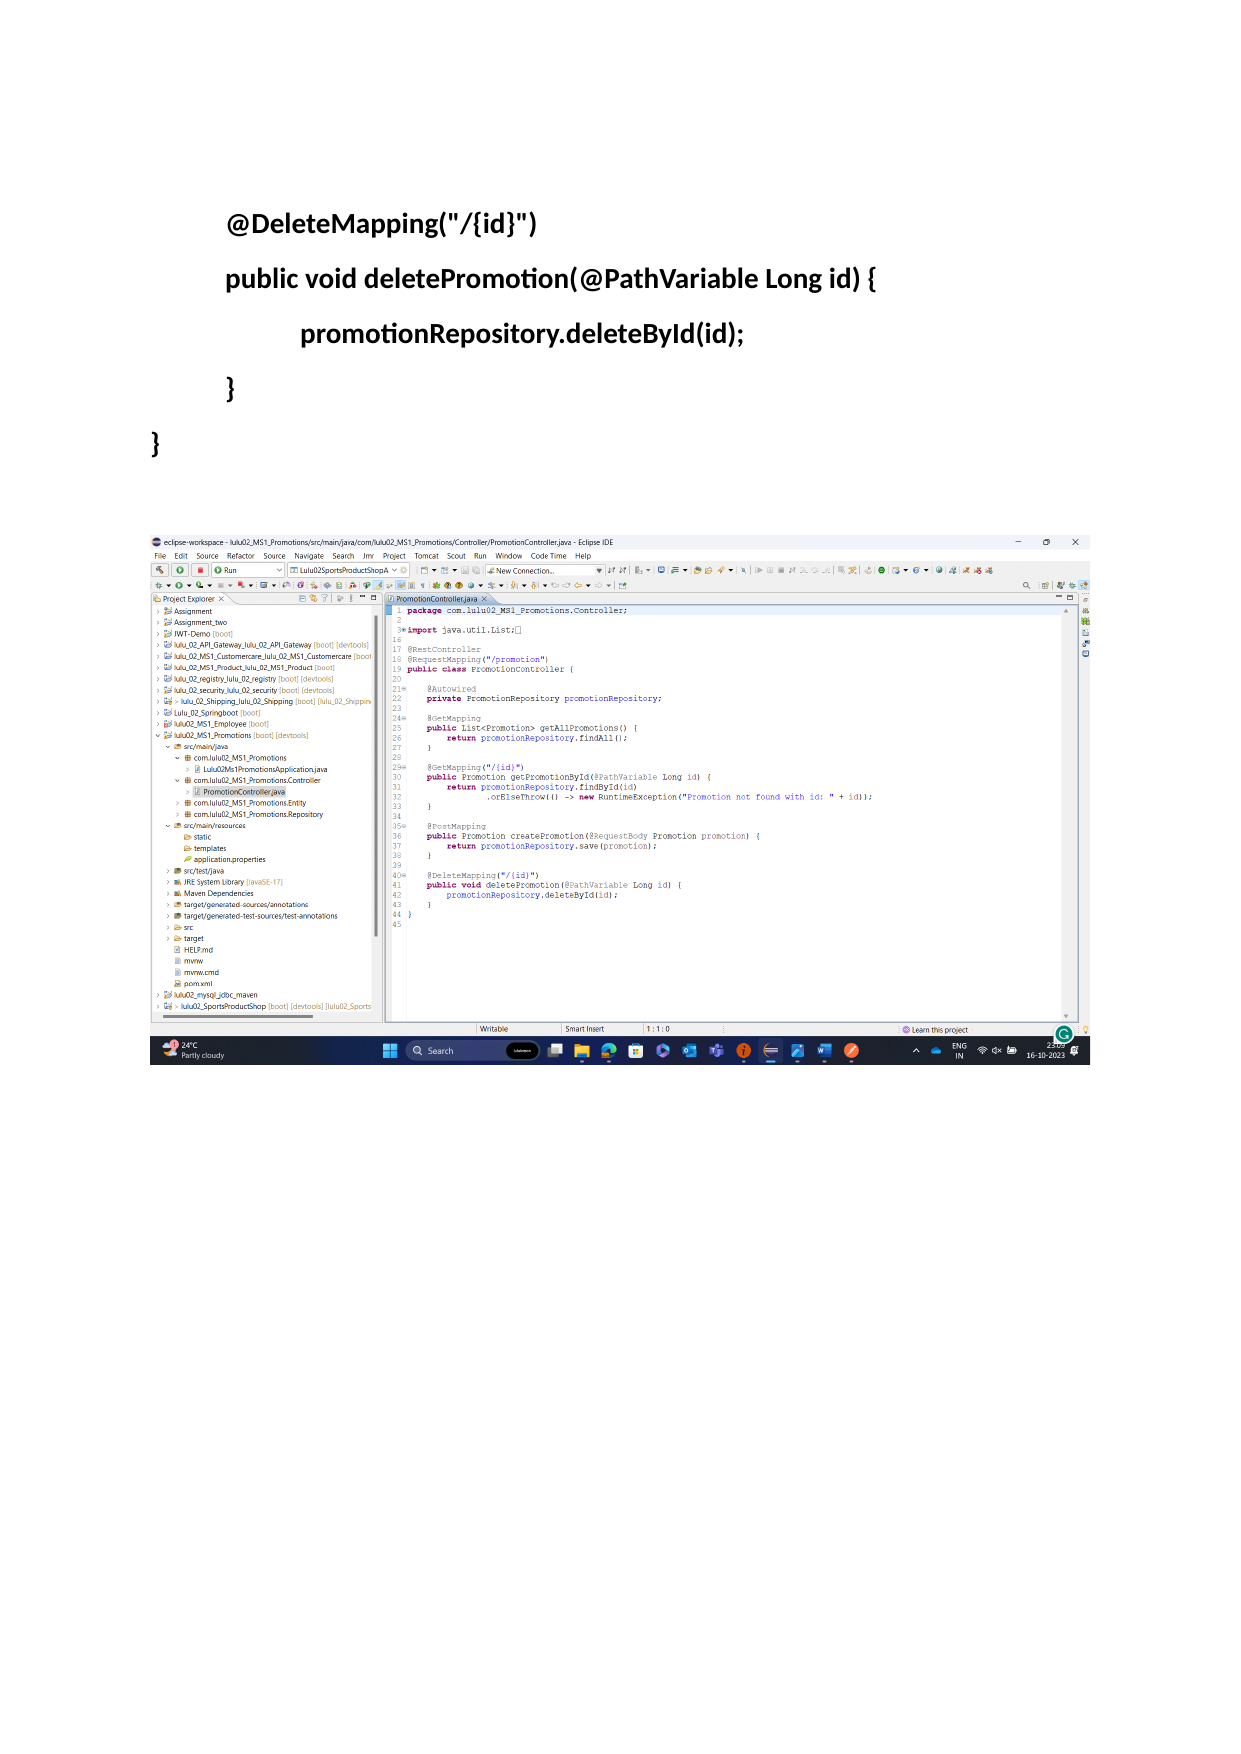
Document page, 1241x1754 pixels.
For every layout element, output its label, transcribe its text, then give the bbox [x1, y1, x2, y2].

picture [150, 535, 1091, 1065]
text @DeleteMapping("/{id}") [150, 205, 1090, 241]
text public void deletePromotion(@PathVariable Long id) { [150, 260, 1090, 296]
text promotionRepository.deleteById(id); [150, 315, 1090, 351]
text } [150, 370, 1090, 406]
text } [150, 426, 1090, 461]
